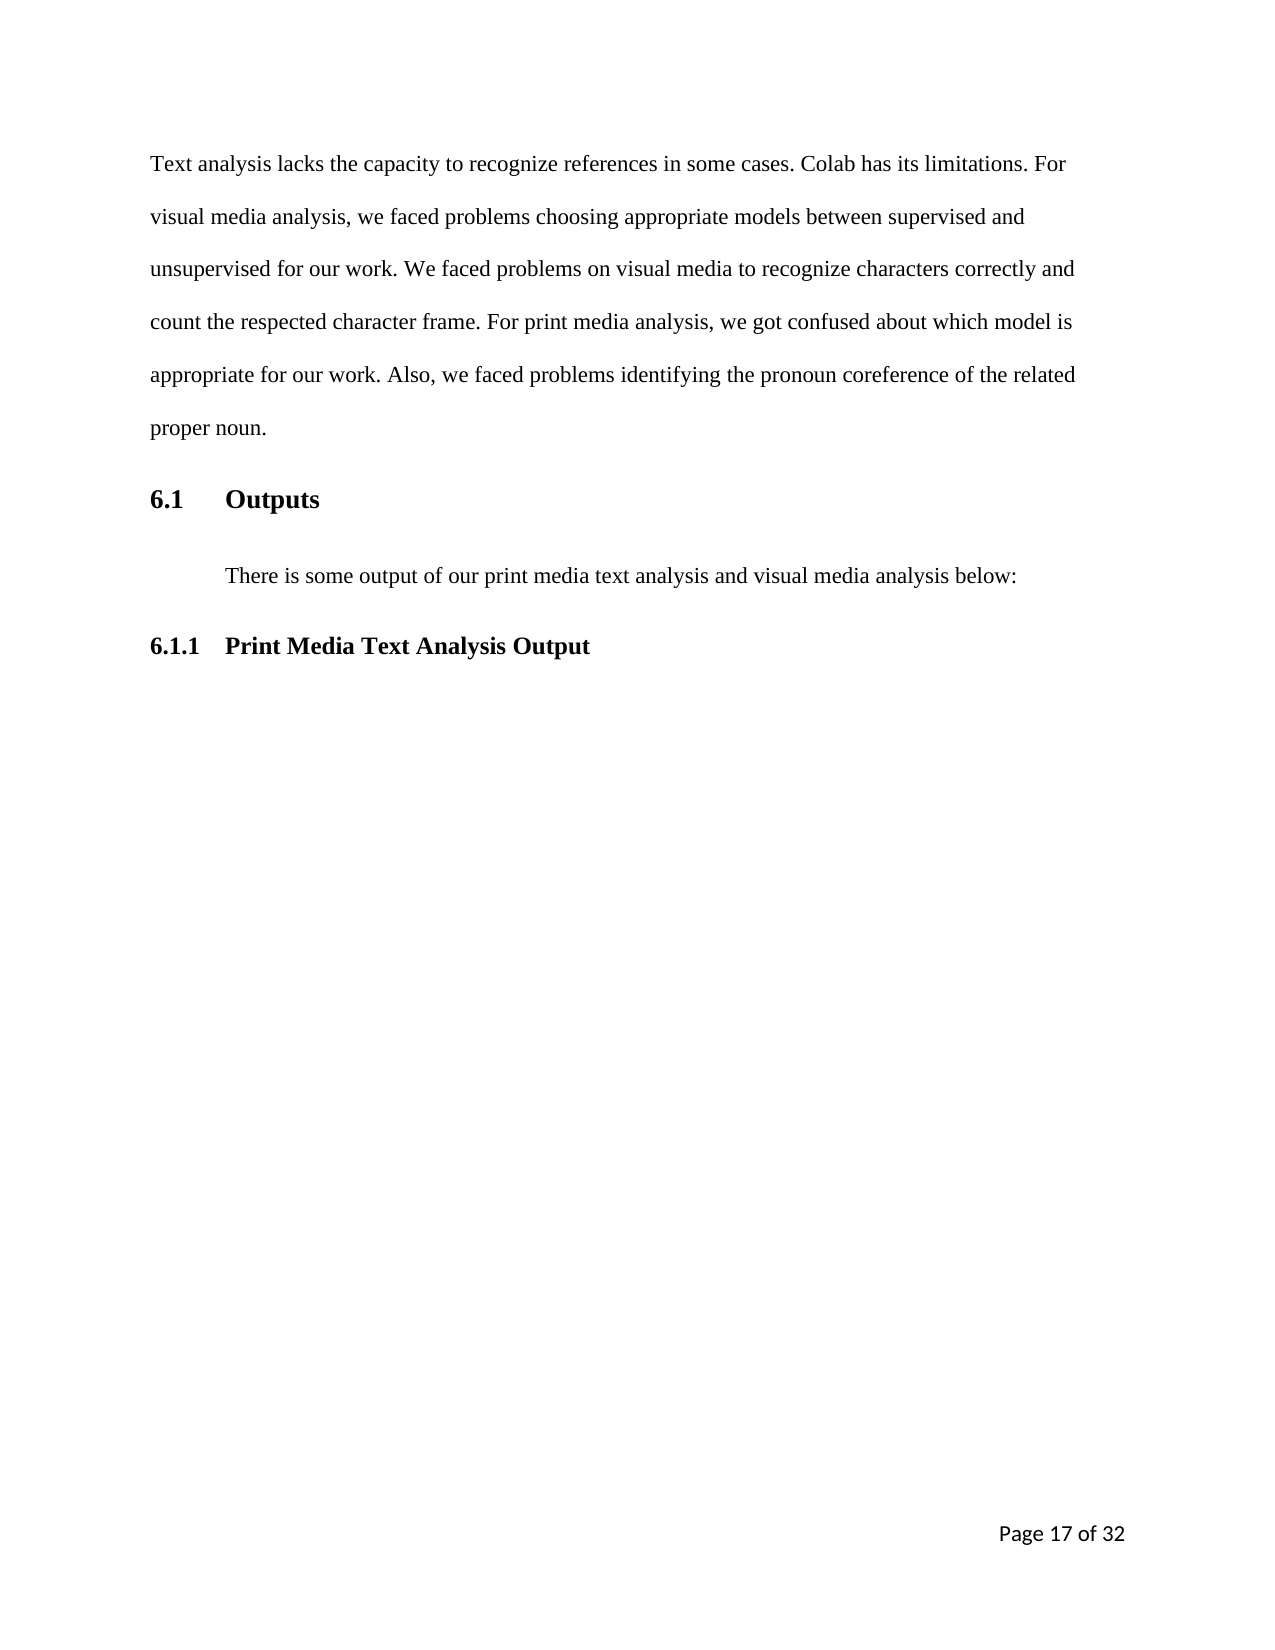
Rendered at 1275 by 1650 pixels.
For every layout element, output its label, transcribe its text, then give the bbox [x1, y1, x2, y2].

text There is some output of our print media text analysis and visual media analysis below: [150, 562, 1125, 588]
text 6.1.1 Print Media Text Analysis Output [150, 631, 1125, 1176]
text 6.1 Outputs [150, 483, 1125, 514]
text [150, 150, 1125, 440]
